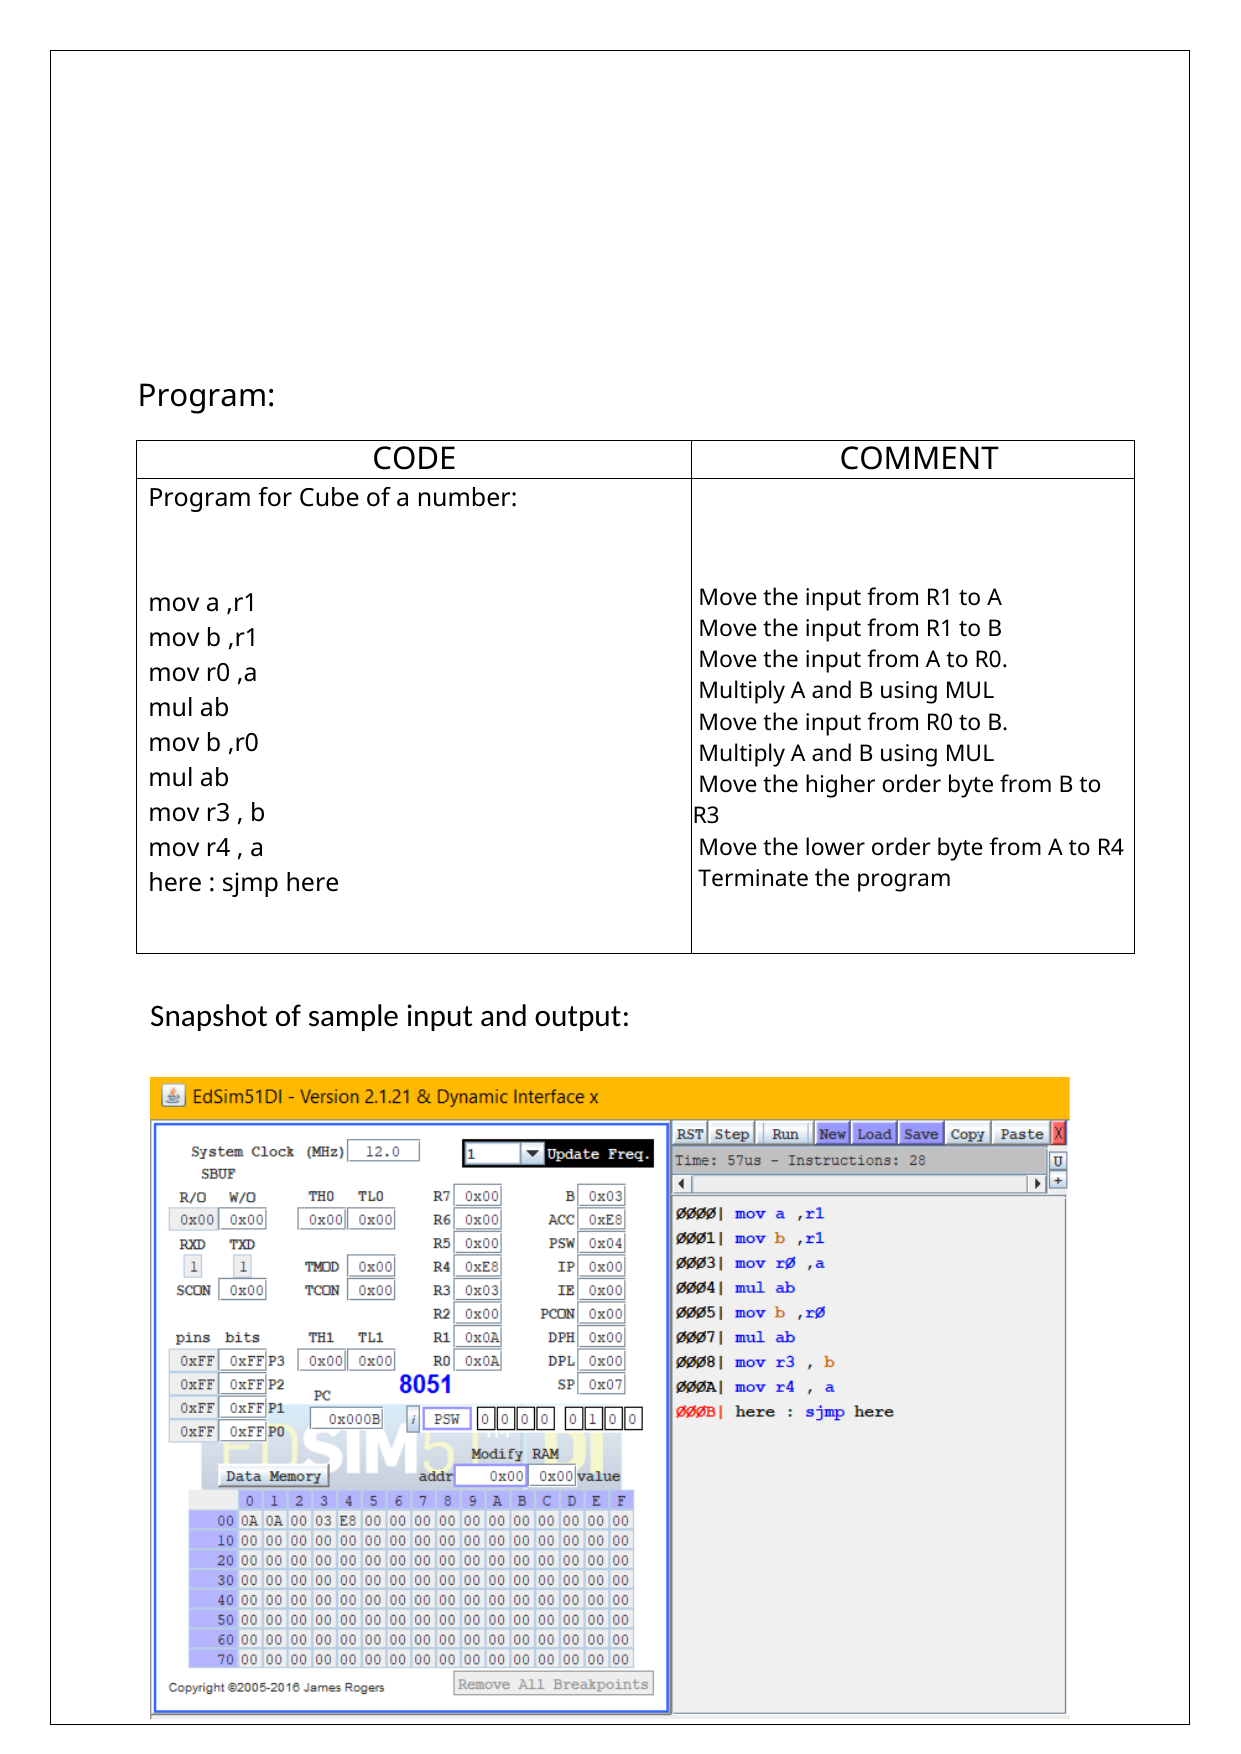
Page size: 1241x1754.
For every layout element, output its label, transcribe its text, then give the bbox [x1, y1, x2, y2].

picture [150, 1077, 1070, 1719]
text Snapshot of sample input and output: [150, 996, 1134, 1034]
table_header COMMENT [692, 441, 1134, 477]
table_cell Program for Cube of a number: mov a ,r1 mov b ,r1 mov r0 ,a mul ab mov b ,r0 mul ab mov r3 , b mov r4 , a here : sjmp here [137, 479, 691, 952]
table_cell Move the input from R1 to A Move the input from R1 to B Move the input from A to R0. Multiply A and B using MUL Move the input from R0 to B. Multiply A and B using MUL Move the higher order byte from B to R3 Move the lower order byte from A to R4 Terminate the program [692, 479, 1134, 952]
table_header CODE [137, 441, 691, 477]
subtitle Program: [137, 372, 1134, 415]
